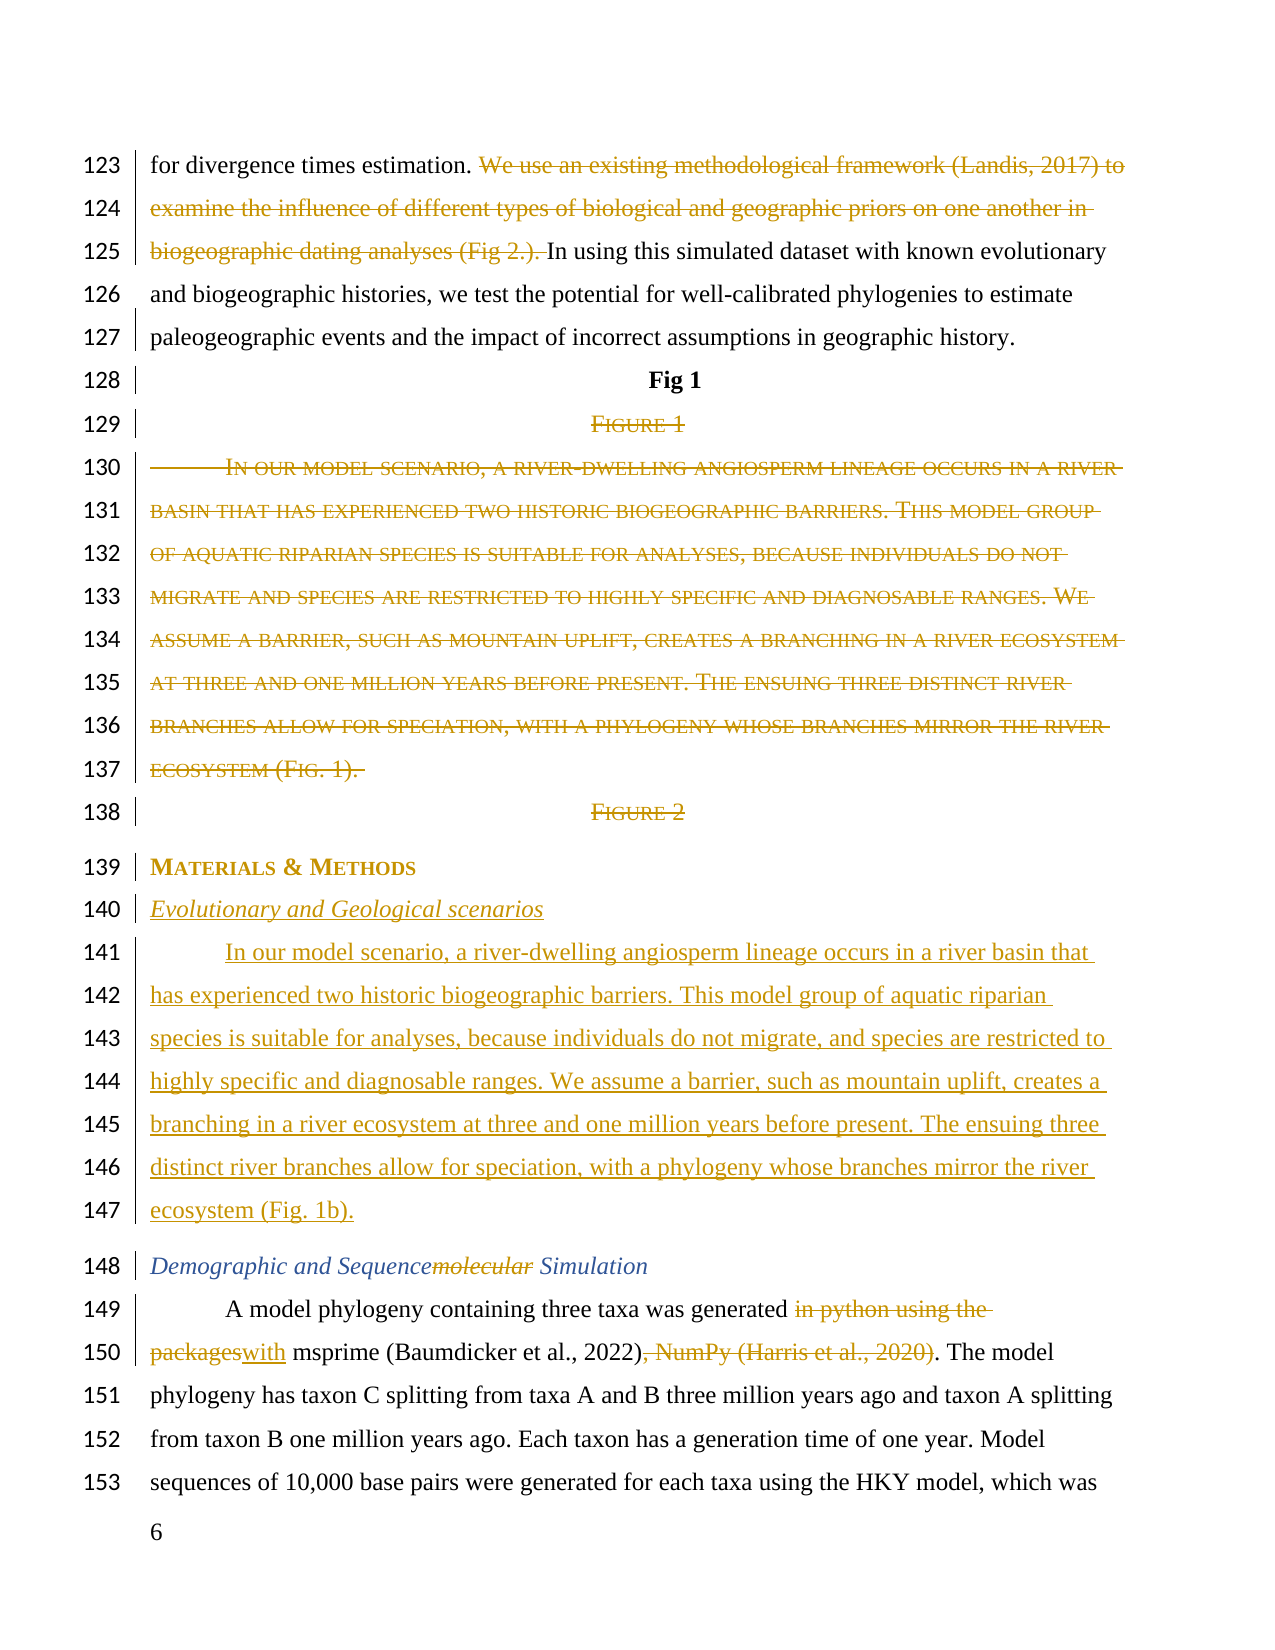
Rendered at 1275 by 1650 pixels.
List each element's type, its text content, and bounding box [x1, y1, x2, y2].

subtitle Demographic and Sequence Simulation [150, 1251, 1125, 1280]
subtitle Materials & Methods [150, 852, 1125, 881]
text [150, 150, 1125, 351]
text Fig 1 [150, 366, 1125, 394]
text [150, 1294, 1125, 1496]
